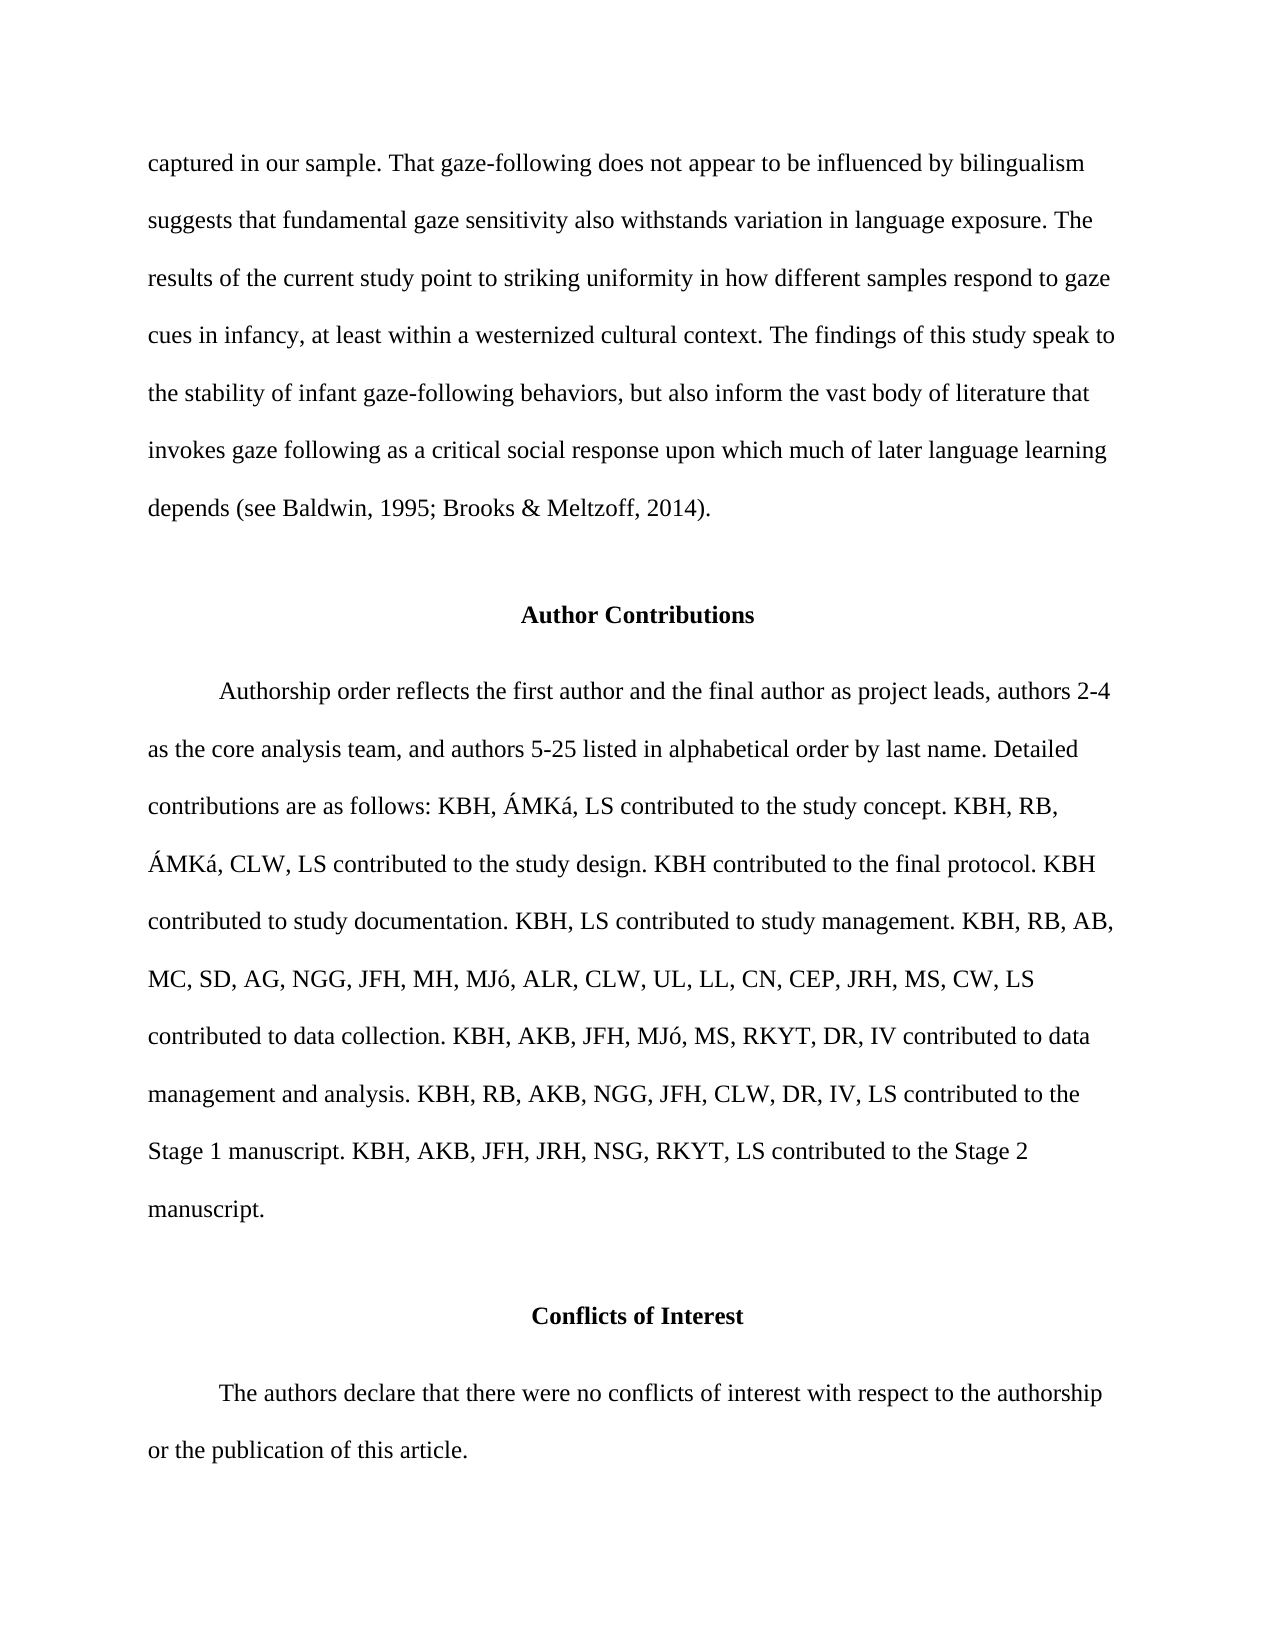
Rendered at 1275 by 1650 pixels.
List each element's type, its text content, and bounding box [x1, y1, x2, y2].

subtitle Conflicts of Interest [148, 1301, 1127, 1330]
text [148, 148, 1127, 521]
subtitle Author Contributions [148, 600, 1127, 629]
text Authorship order reflects the first author and the final author as project leads, authors 2-4 as the core analysis team, and authors 5-25 listed in alphabetical order by last name. Detailed contributions are as follows: KBH, ÁMKá, LS contributed to the study concept. KBH, RB, ÁMKá, CLW, LS contributed to the study design. KBH contributed to the final protocol. KBH contributed to study documentation. KBH, LS contributed to study management. KBH, RB, AB, MC, SD, AG, NGG, JFH, MH, MJó, ALR, CLW, UL, LL, CN, CEP, JRH, MS, CW, LS contributed to data collection. KBH, AKB, JFH, MJó, MS, RKYT, DR, IV contributed to data management and analysis. KBH, RB, AKB, NGG, JFH, CLW, DR, IV, LS contributed to the Stage 1 manuscript. KBH, AKB, JFH, JRH, NSG, RKYT, LS contributed to the Stage 2 manuscript. [148, 676, 1127, 1223]
text The authors declare that there were no conflicts of interest with respect to the authorship or the publication of this article. [148, 1378, 1127, 1464]
